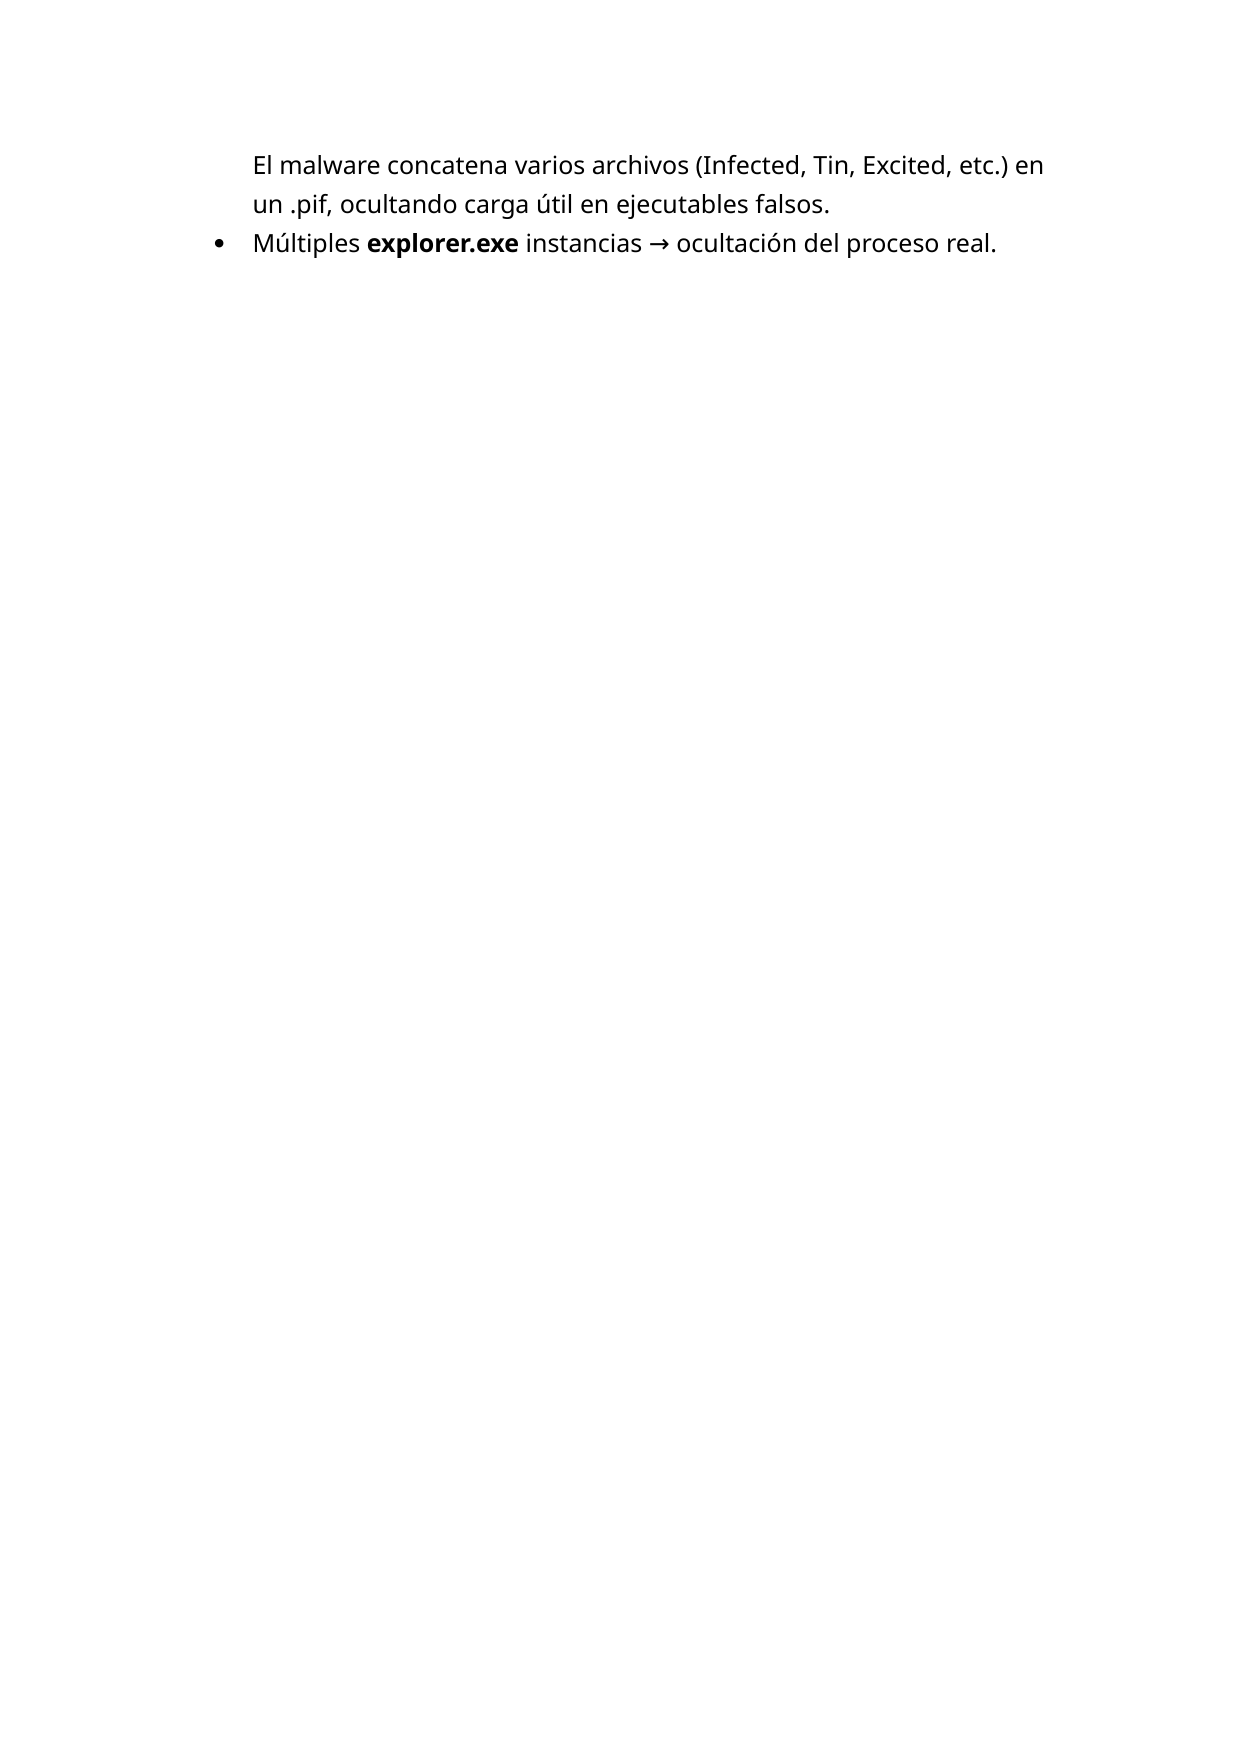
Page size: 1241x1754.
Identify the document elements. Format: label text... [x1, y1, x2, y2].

list El malware concatena varios archivos (Infected, Tin, Excited, etc.) en un .pif, ocultando carga útil en ejecutables falsos. [252, 148, 1063, 221]
list Múltiples explorer.exe instancias → ocultación del proceso real. [215, 226, 1063, 260]
